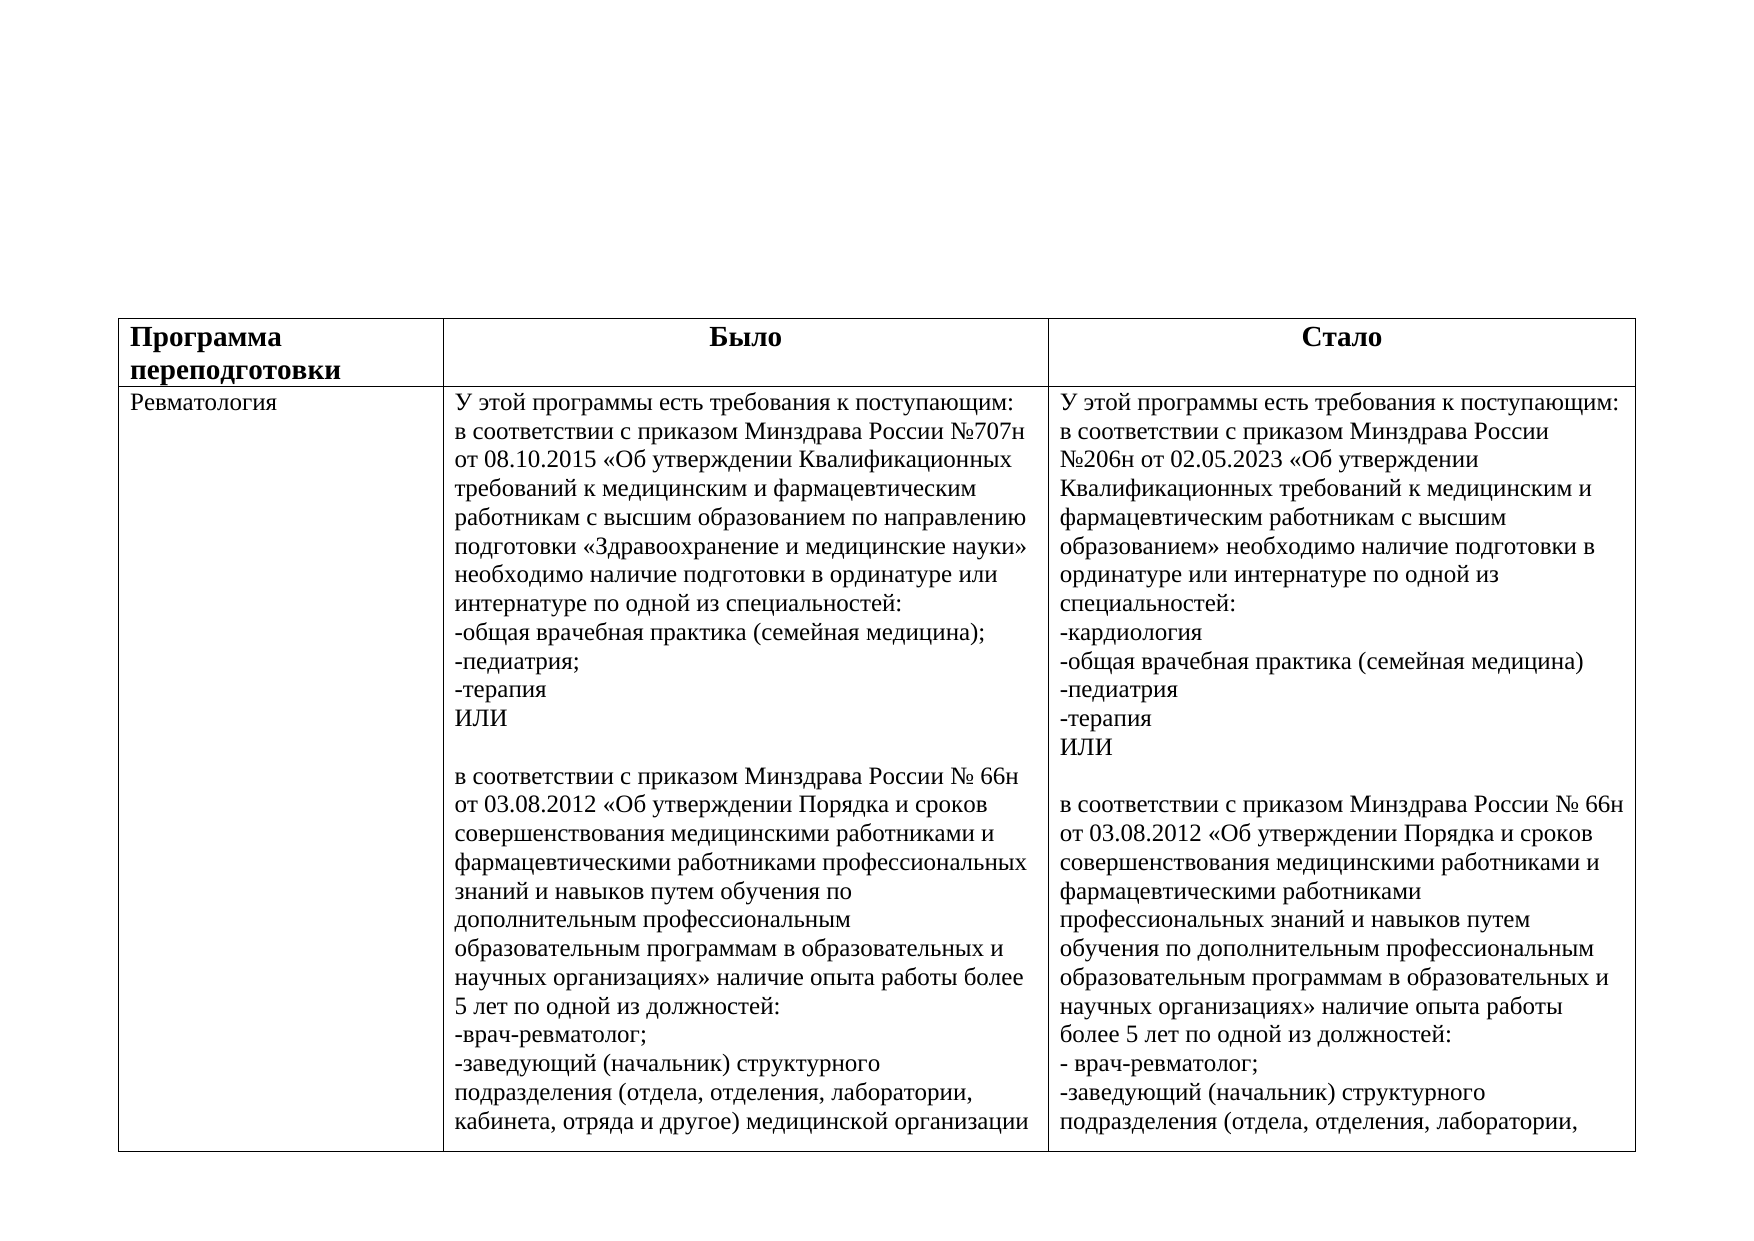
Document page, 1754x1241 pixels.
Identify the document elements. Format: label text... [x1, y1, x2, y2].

table_header Программа переподготовки [119, 319, 443, 386]
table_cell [1049, 387, 1635, 1151]
table_header Стало [1049, 319, 1635, 386]
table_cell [444, 387, 1048, 1151]
table_header Было [444, 319, 1048, 386]
table_cell Ревматология [119, 387, 443, 1151]
